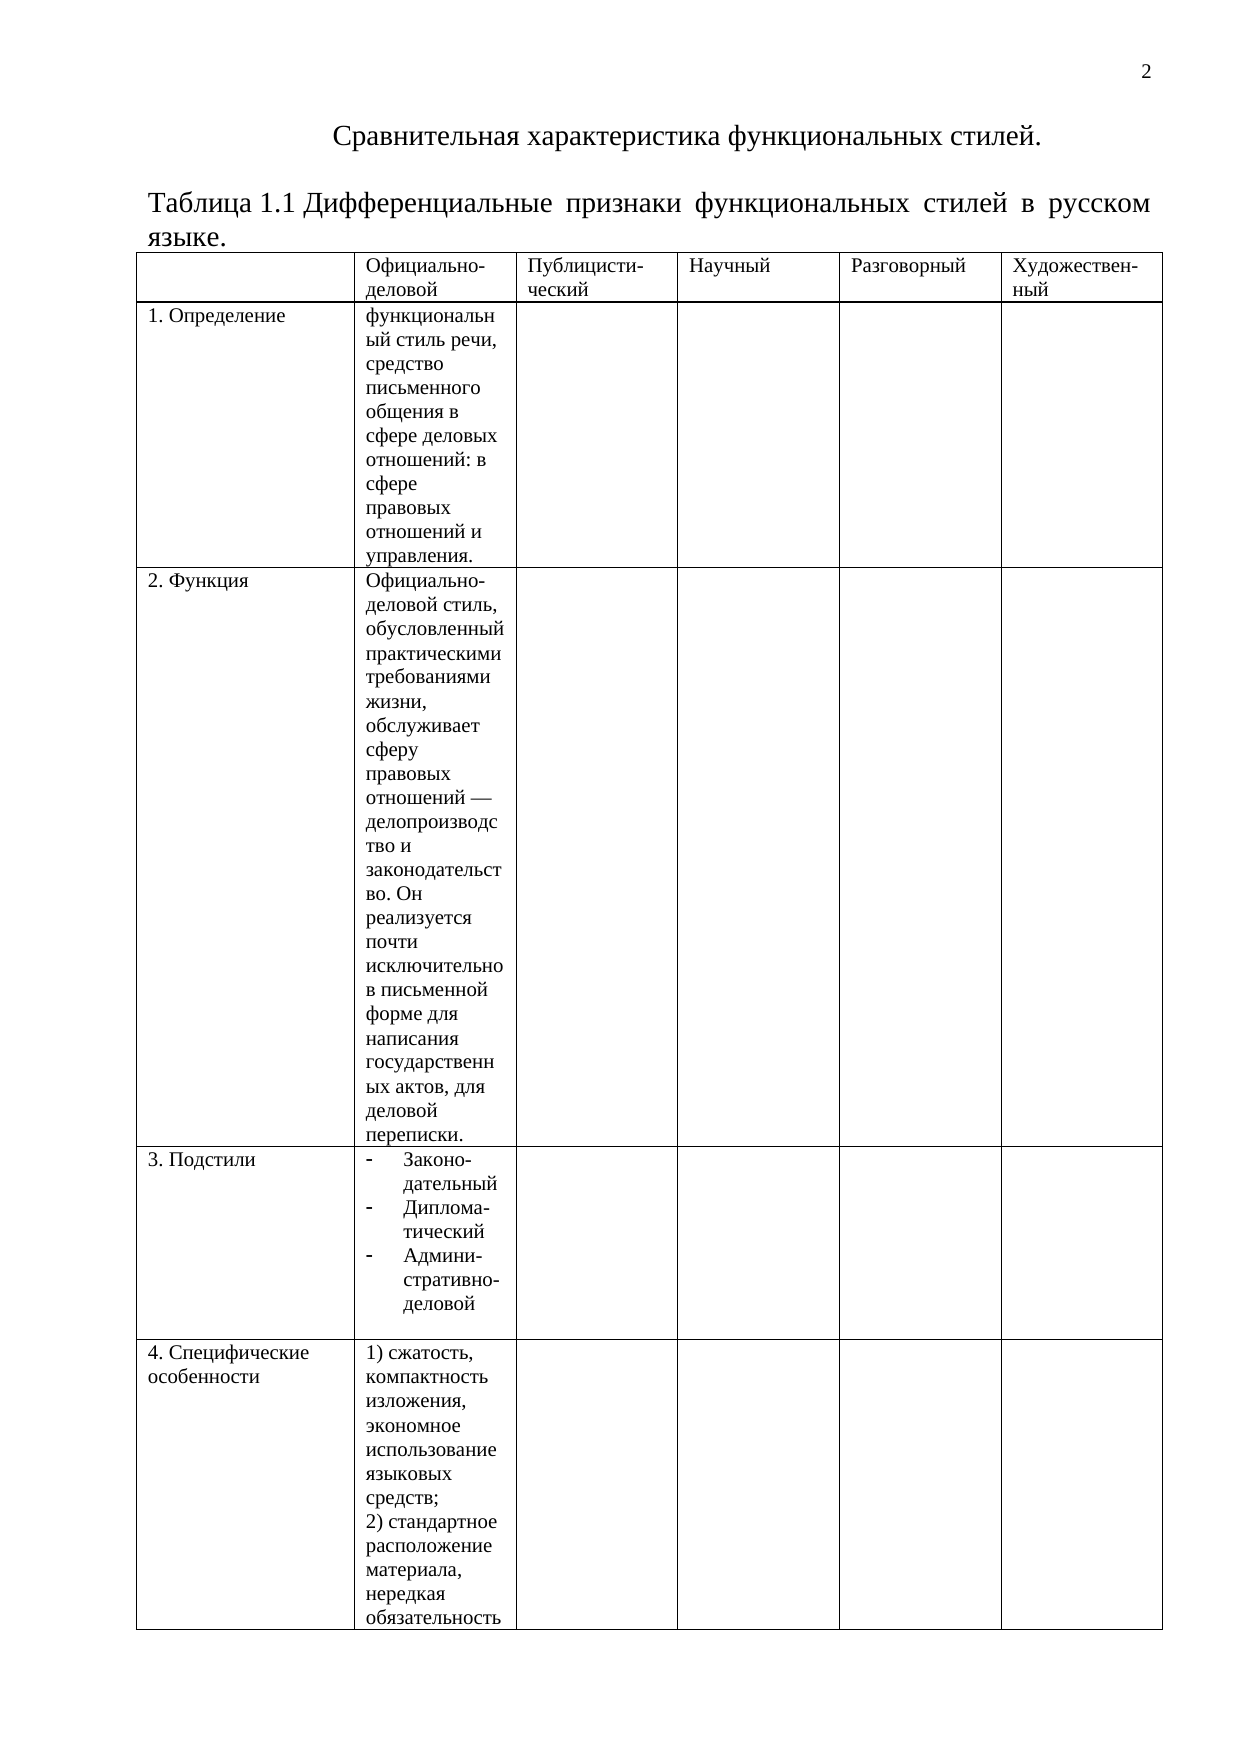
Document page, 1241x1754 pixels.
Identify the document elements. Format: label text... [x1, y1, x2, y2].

table_cell [840, 1340, 1001, 1629]
table_cell [1002, 1147, 1162, 1339]
table_cell [517, 568, 677, 1146]
table_cell [517, 303, 677, 567]
table_header Официально- деловой [355, 253, 516, 301]
table_cell 3. Подстили [137, 1147, 354, 1339]
table_header Публицисти- ческий [517, 253, 677, 301]
table_header Научный [678, 253, 839, 301]
table_cell 2. Функция [137, 568, 354, 1146]
table_cell [840, 303, 1001, 567]
table_header Художествен-ный [1002, 253, 1162, 301]
table_cell [1002, 568, 1162, 1146]
table_cell 1. Определение [137, 303, 354, 567]
table_cell [678, 303, 839, 567]
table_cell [137, 1340, 354, 1629]
table_cell [678, 1147, 839, 1339]
table_cell [1002, 303, 1162, 567]
table_cell [840, 568, 1001, 1146]
table_cell [678, 1340, 839, 1629]
table_cell [1002, 1340, 1162, 1629]
table_header Разговорный [840, 253, 1001, 301]
table_cell [517, 1340, 677, 1629]
table_header [137, 253, 354, 301]
table_cell Законо-дательный Диплома-тический Админи-стративно- деловой [355, 1147, 516, 1339]
table_cell [678, 568, 839, 1146]
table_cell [355, 1340, 516, 1629]
table_cell функциональный стиль речи, средство письменного общения в сфере деловых отношений: в сфере правовых отношений и управления. [355, 303, 516, 567]
text Дифференциальные признаки функциональных стилей в русском языке. [148, 185, 1152, 252]
table_cell [840, 1147, 1001, 1339]
table_cell Официально-деловой стиль, обусловленный практическими требованиями жизни, обслуживает сферу правовых отношений — делопроизводство и законодательство. Он реализуется почти исключительно в письменной форме для написания государственных актов, для деловой переписки. [355, 568, 516, 1146]
text Сравнительная характеристика функциональных стилей. [148, 118, 1152, 152]
table_cell [517, 1147, 677, 1339]
